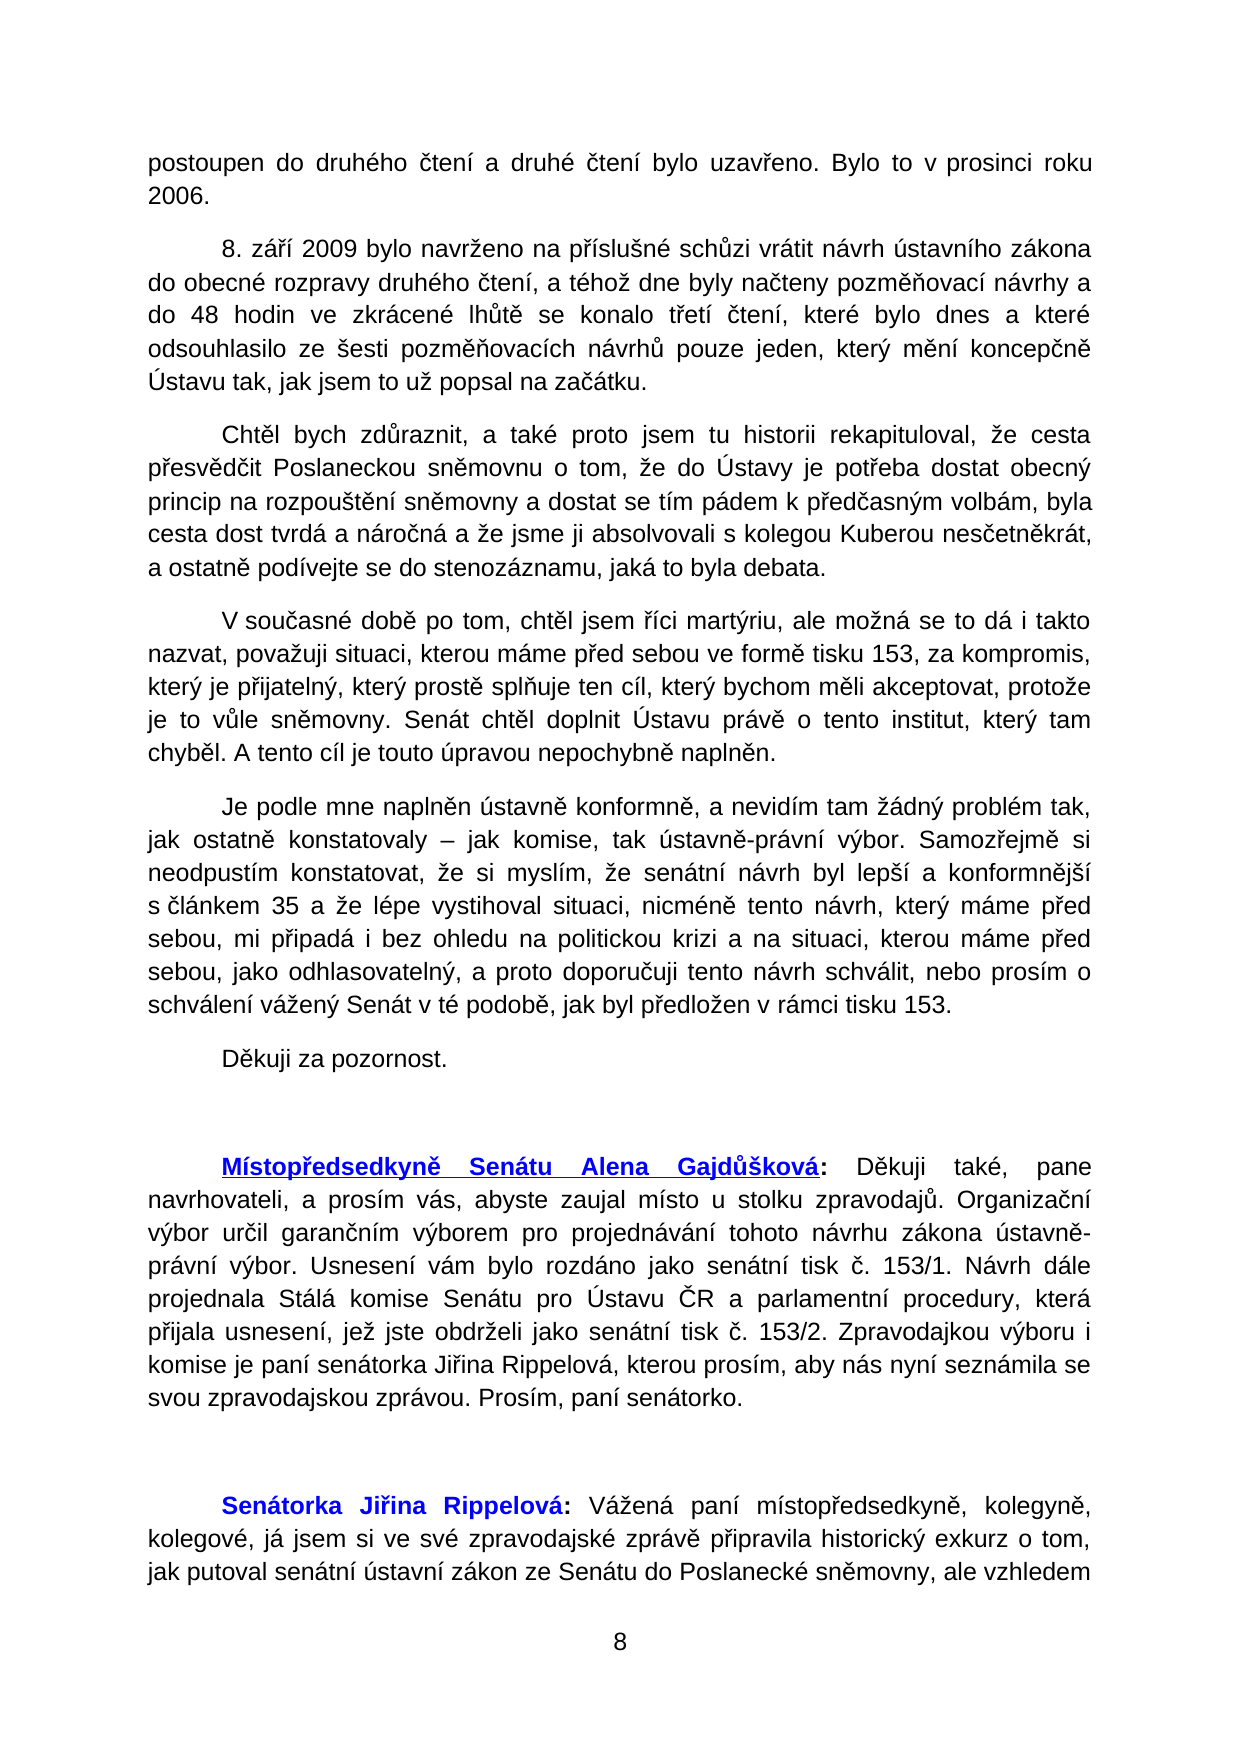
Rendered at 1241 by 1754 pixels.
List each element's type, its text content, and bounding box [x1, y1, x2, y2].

text Děkuji za pozornost. [148, 1044, 1093, 1073]
text Je podle mne naplněn ústavně konformně, a nevidím tam žádný problém tak, jak ostatně konstatovaly – jak komise, tak ústavně-právní výbor. Samozřejmě si neodpustím konstatovat, že si myslím, že senátní návrh byl lepší a konformnější s článkem že lépe vystihoval situaci, nicméně tento návrh, který máme před sebou, mi připadá i bez ohledu na politickou krizi a na situaci, kterou máme před sebou, jako odhlasovatelný, a proto doporučuji tento návrh schválit, nebo prosím o schválení vážený Senát v té podobě, jak byl předložen v rámci tisku 153. [148, 792, 1093, 1019]
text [148, 1491, 1093, 1586]
text Chtěl bych zdůraznit, a také proto jsem tu historii rekapituloval, že cesta přesvědčit Poslaneckou sněmovnu o tom, že do Ústavy je potřeba dostat obecný princip na rozpouštění sněmovny a dostat se tím pádem k předčasným volbám, byla cesta dost tvrdá a náročná a že jsme ji absolvovali s kolegou Kuberou nesčetněkrát, a ostatně podívejte se do stenozáznamu, jaká to byla debata. [148, 420, 1093, 581]
text 8. září 2009 bylo navrženo na příslušné schůzi vrátit návrh ústavního zákona do obecné rozpravy druhého čtení, a téhož dne byly načteny pozměňovací návrhy a do 48 hodin ve zkrácené lhůtě se konalo třetí čtení, které bylo dnes a které odsouhlasilo ze šesti pozměňovacích návrhů pouze jeden, který mění koncepčně Ústavu tak, jak jsem to už popsal na začátku. [148, 234, 1093, 395]
text Místopředsedkyně Senátu Alena Gajdůšková: Děkuji také, pane navrhovateli, a prosím vás, abyste zaujal místo u stolku zpravodajů. Organizační výbor určil garančním výborem pro projednávání tohoto návrhu zákona ústavně-právní výbor. Usnesení vám bylo rozdáno jako senátní tisk č. 153/1. Návrh dále projednala Stálá komise Senátu pro Ústavu ČR a parlamentní procedury, která přijala usnesení, jež jste obdrželi jako senátní tisk č. 153/2. Zpravodajkou výboru i komise je paní senátorka Jiřina Rippelová, kterou prosím, aby nás nyní seznámila se svou zpravodajskou zprávou. Prosím, paní senátorko. [148, 1152, 1093, 1412]
text V současné době po tom, chtěl jsem říci martýriu, ale možná se to dá i takto nazvat, považuji situaci, kterou máme před sebou ve formě tisku 153, za kompromis, který je přijatelný, který prostě splňuje ten cíl, který bychom měli akceptovat, protože je to vůle sněmovny. Senát chtěl doplnit Ústavu právě o tento institut, který tam chyběl. A tento cíl je touto úpravou nepochybně naplněn. [148, 606, 1093, 767]
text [148, 148, 1093, 209]
